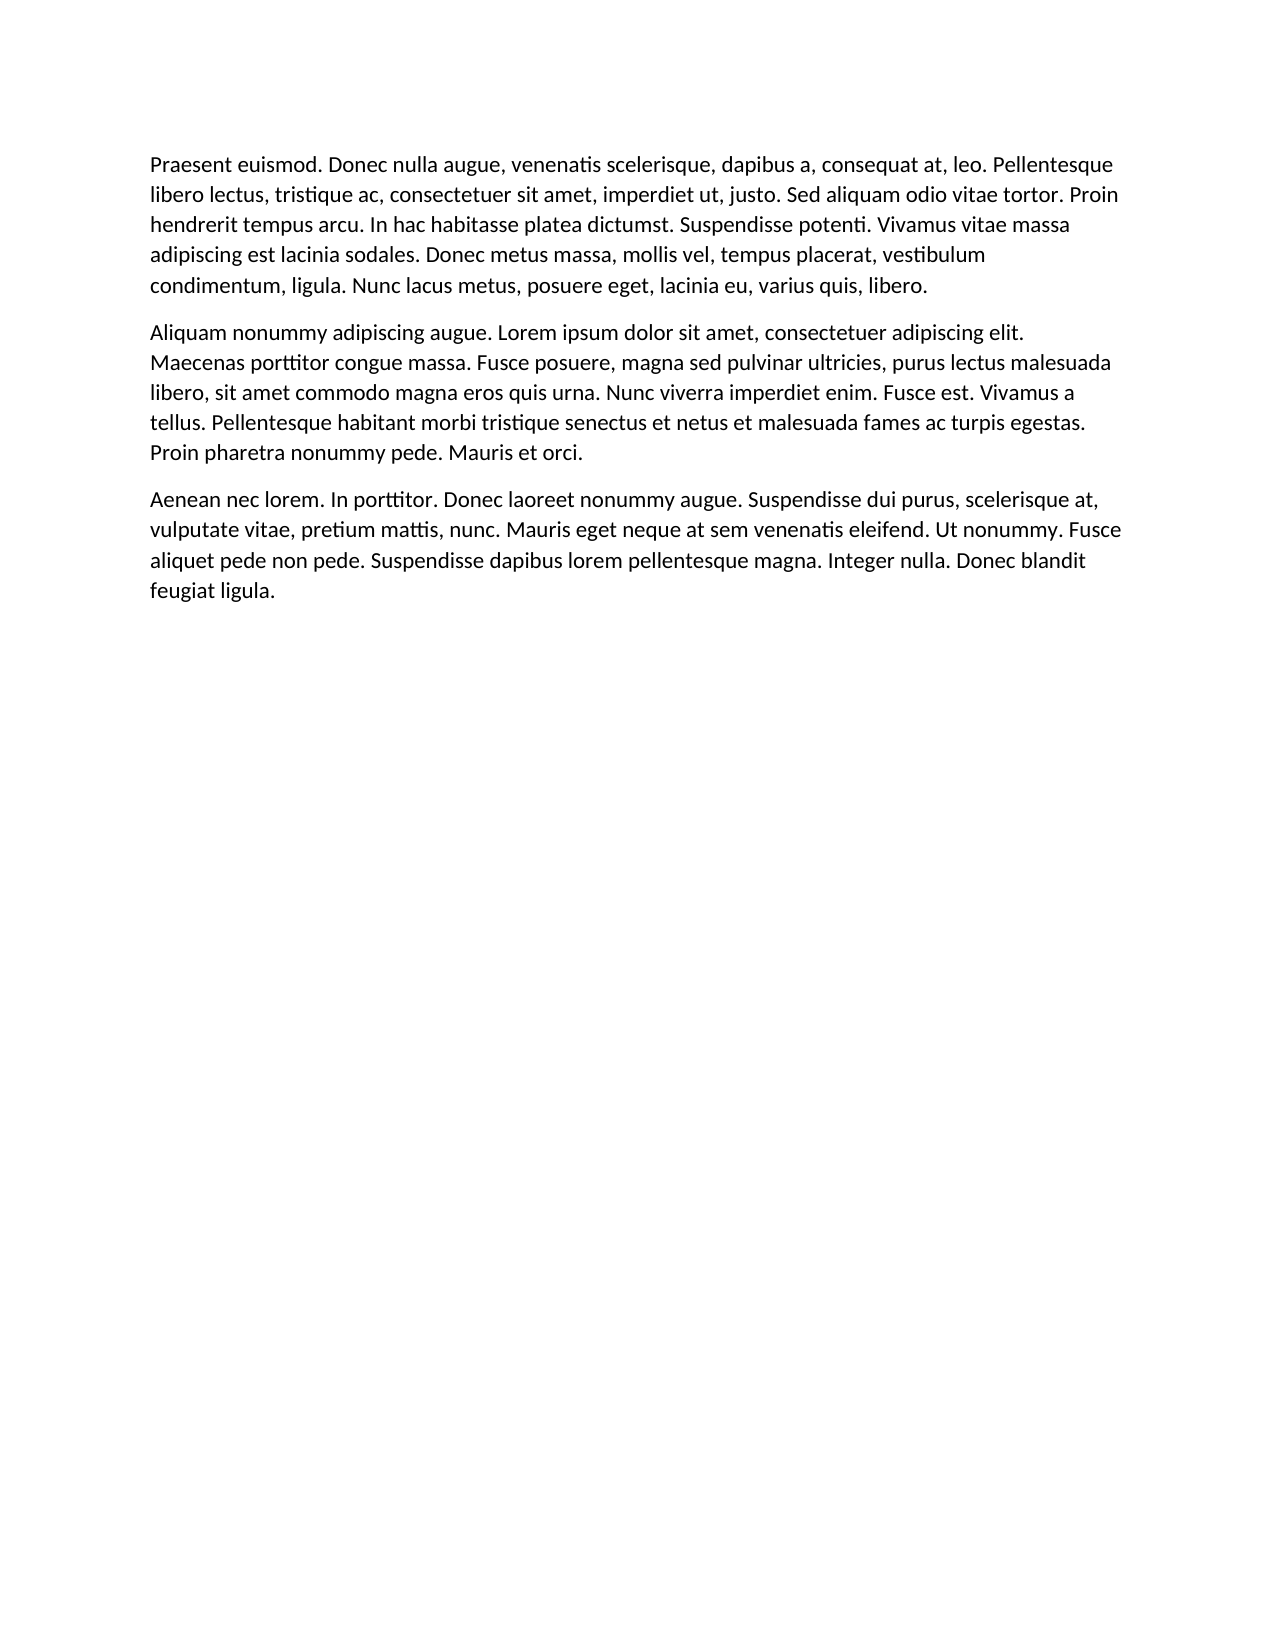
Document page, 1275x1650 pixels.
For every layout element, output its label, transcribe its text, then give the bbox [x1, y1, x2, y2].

text Aliquam nonummy adipiscing augue. Lorem ipsum dolor sit amet, consectetuer adipiscing elit. Maecenas porttitor congue massa. Fusce posuere, magna sed pulvinar ultricies, purus lectus malesuada libero, sit amet commodo magna eros quis urna. Nunc viverra imperdiet enim. Fusce est. Vivamus a tellus. Pellentesque habitant morbi tristique senectus et netus et malesuada fames ac turpis egestas. Proin pharetra nonummy pede. Mauris et orci. [150, 318, 1125, 467]
text Praesent euismod. Donec nulla augue, venenatis scelerisque, dapibus a, consequat at, leo. Pellentesque libero lectus, tristique ac, consectetuer sit amet, imperdiet ut, justo. Sed aliquam odio vitae tortor. Proin hendrerit tempus arcu. In hac habitasse platea dictumst. Suspendisse potenti. Vivamus vitae massa adipiscing est lacinia sodales. Donec metus massa, mollis vel, tempus placerat, vestibulum condimentum, ligula. Nunc lacus metus, posuere eget, lacinia eu, varius quis, libero. [150, 150, 1125, 299]
text Aenean nec lorem. In porttitor. Donec laoreet nonummy augue. Suspendisse dui purus, scelerisque at, vulputate vitae, pretium mattis, nunc. Mauris eget neque at sem venenatis eleifend. Ut nonummy. Fusce aliquet pede non pede. Suspendisse dapibus lorem pellentesque magna. Integer nulla. Donec blandit feugiat ligula. [150, 485, 1125, 604]
